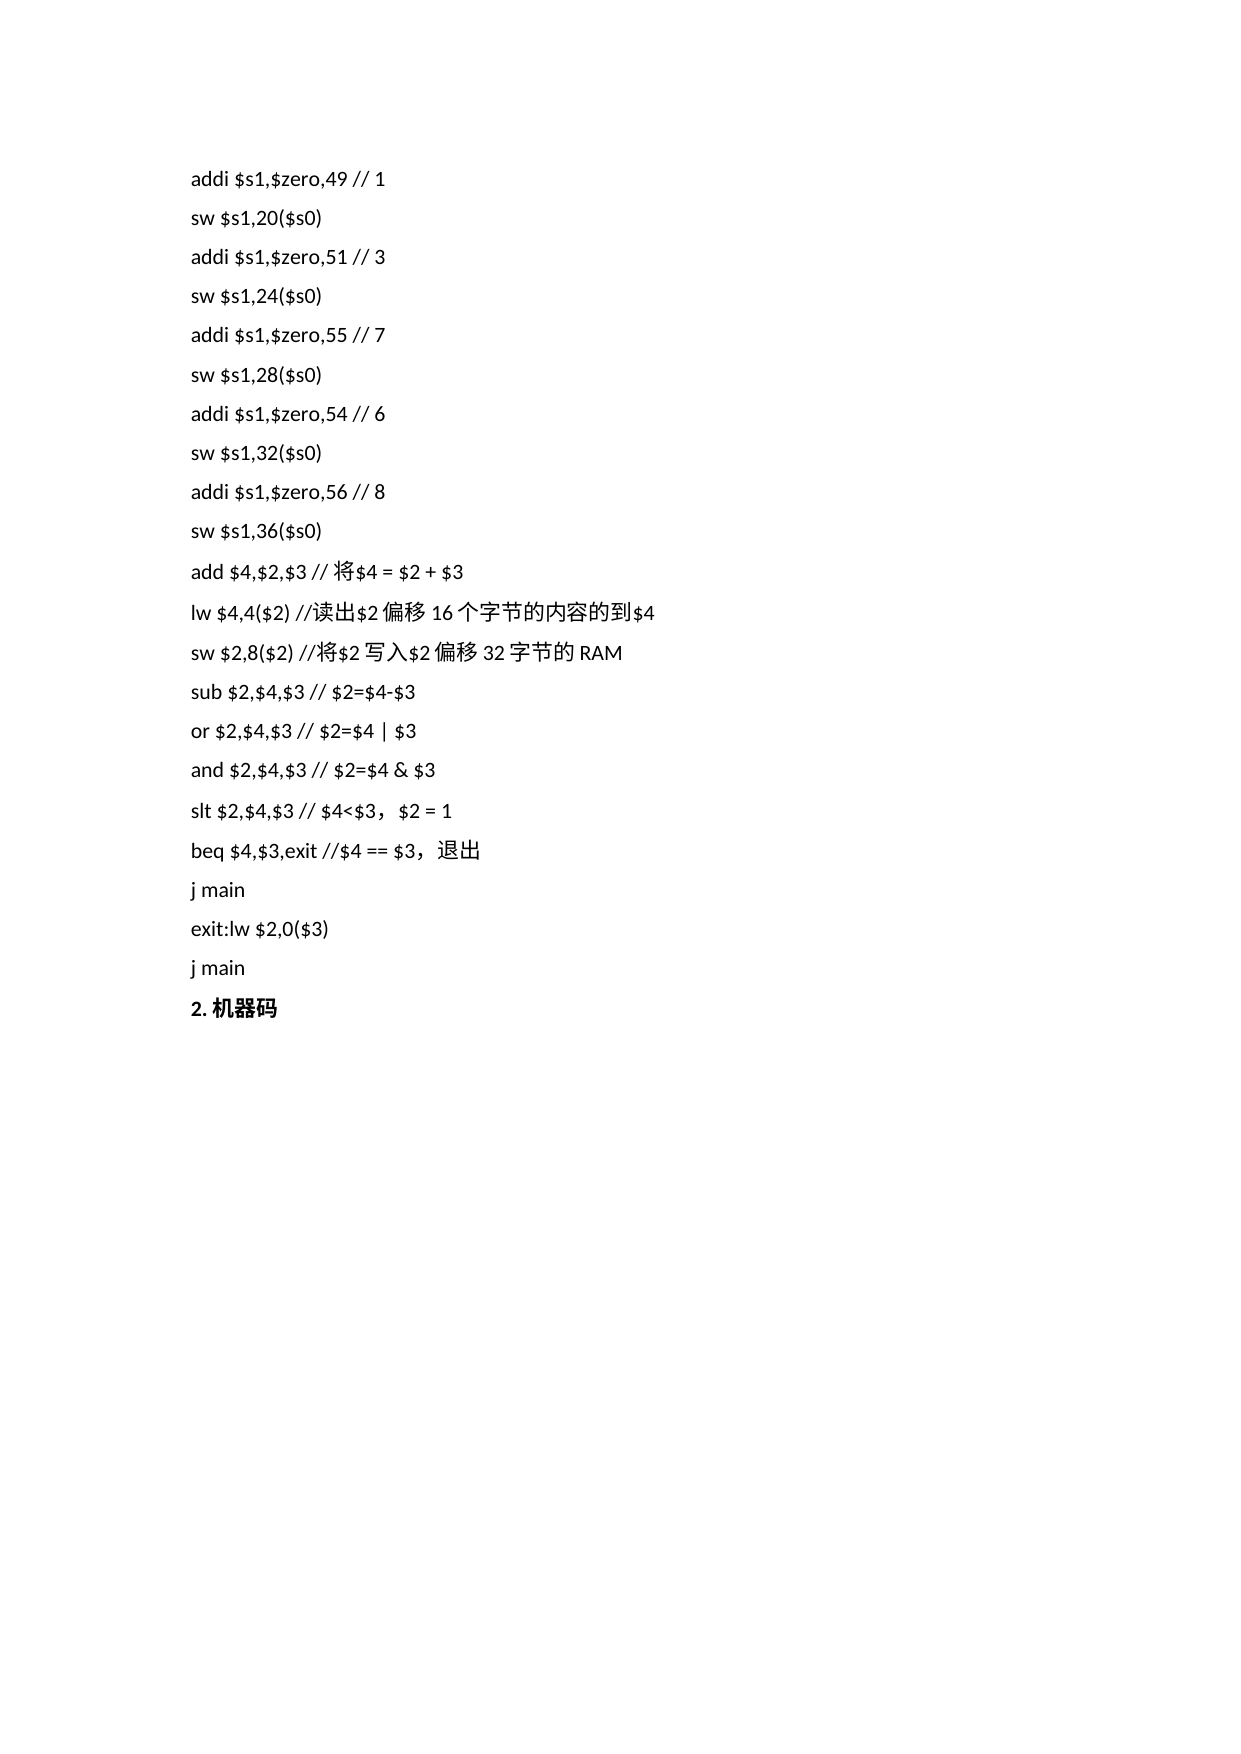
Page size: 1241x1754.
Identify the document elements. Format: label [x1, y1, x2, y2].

table_header [191, 162, 1053, 1029]
